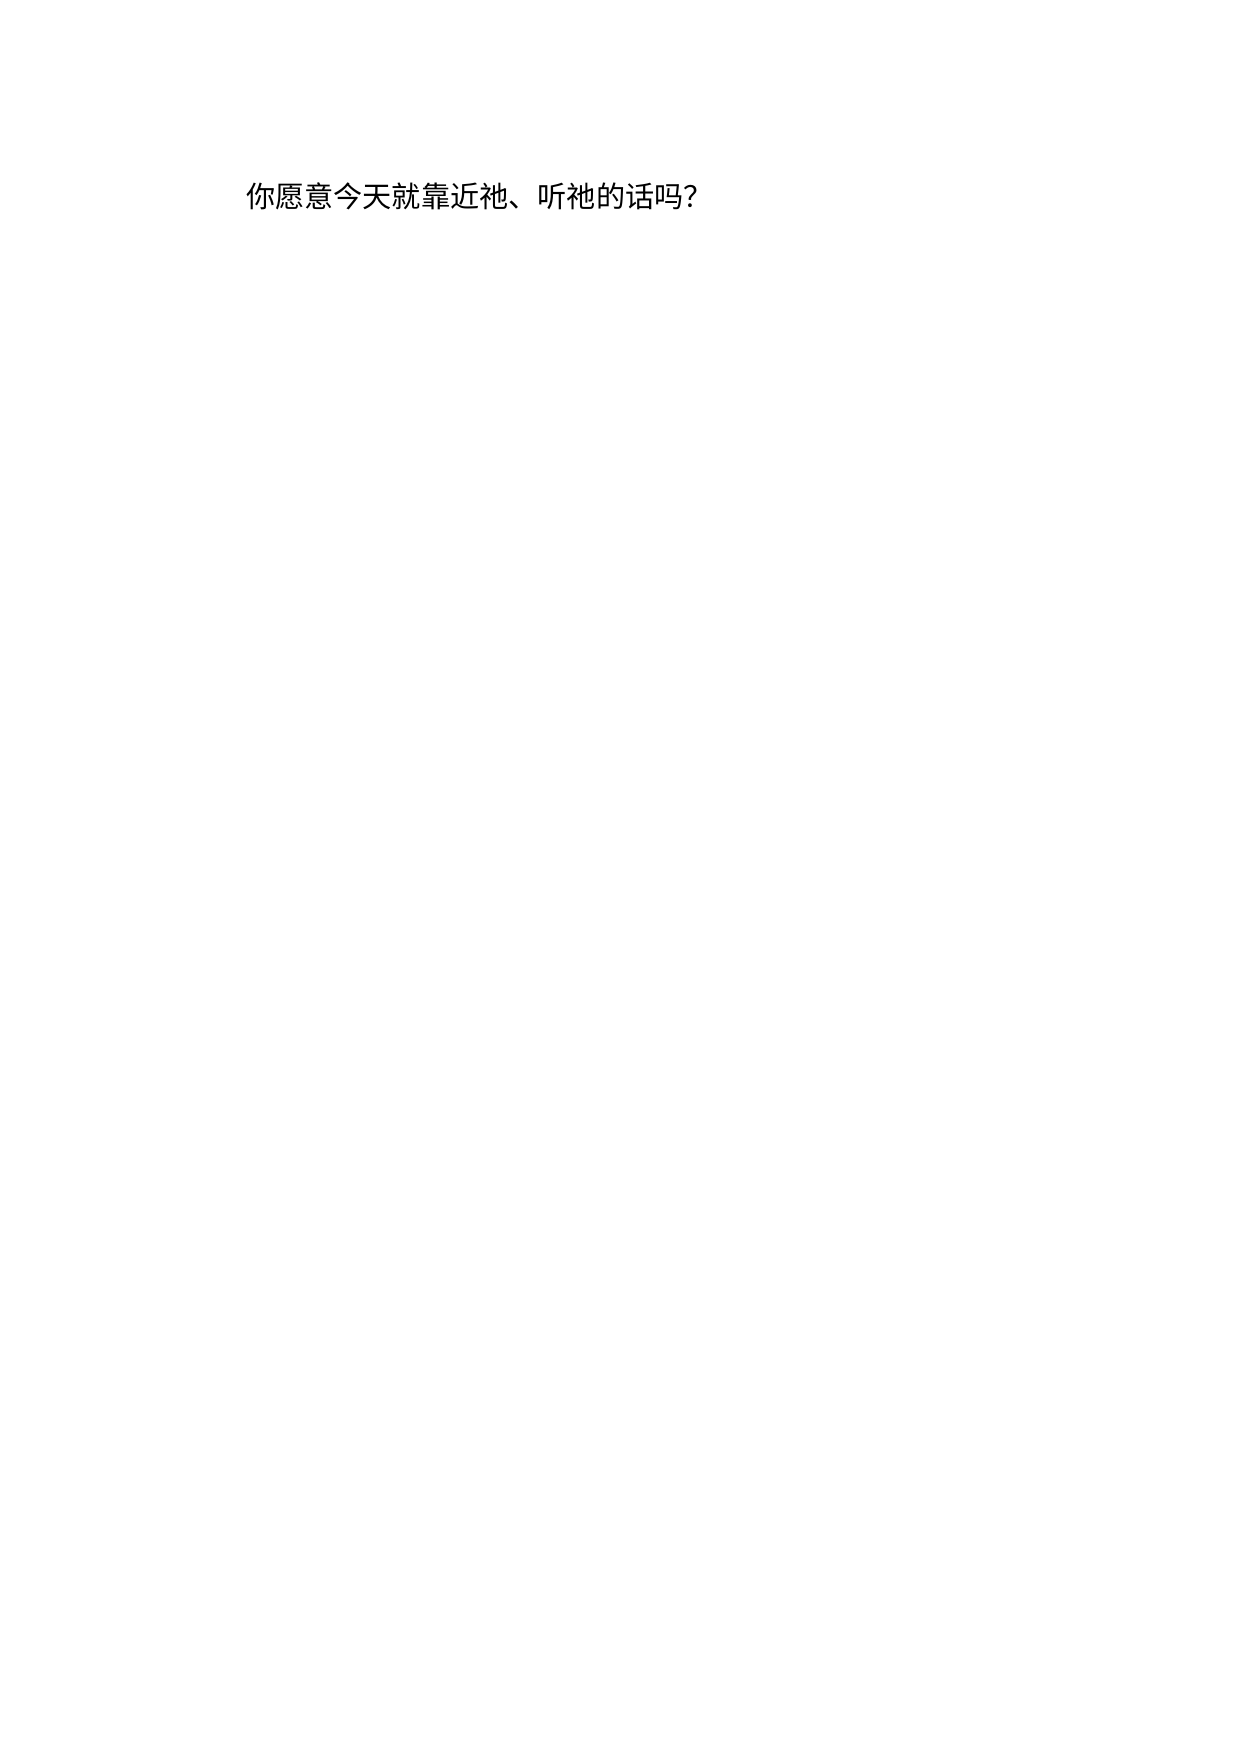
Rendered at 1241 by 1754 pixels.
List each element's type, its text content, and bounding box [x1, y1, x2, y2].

text 你愿意今天就靠近祂、听祂的话吗？ [187, 162, 1053, 227]
